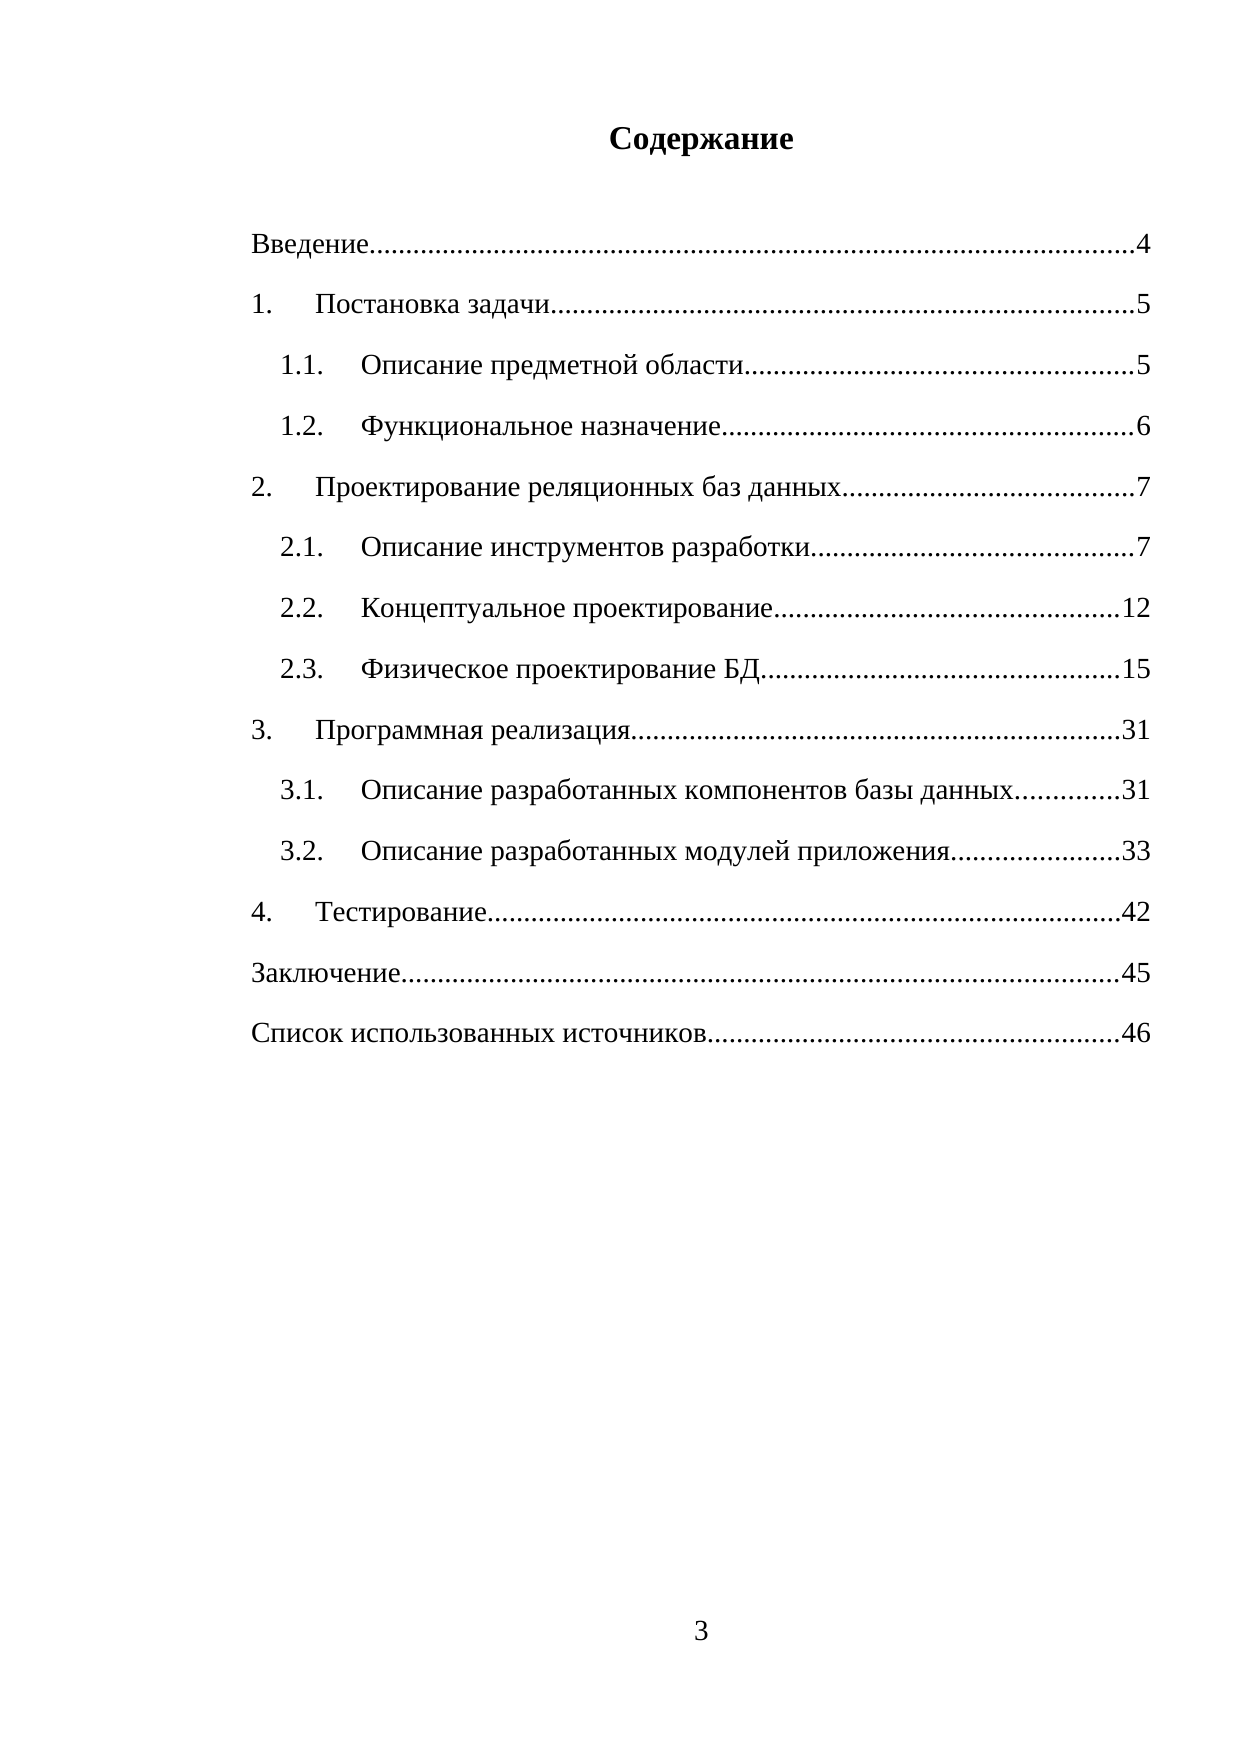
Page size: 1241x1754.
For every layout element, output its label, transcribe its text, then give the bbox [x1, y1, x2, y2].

text 1.2. Функциональное назначение 6 [206, 408, 1152, 442]
text 2. Проектирование реляционных баз данных 7 [177, 469, 1152, 502]
text 1. Постановка задачи 5 [177, 287, 1152, 320]
text 3.2. Описание разработанных модулей приложения 33 [206, 833, 1152, 867]
text 3. Программная реализация 31 [177, 712, 1152, 745]
text 1.1. Описание предметной области 5 [206, 347, 1152, 381]
text Введение 4 [177, 226, 1152, 259]
text 4. Тестирование 42 [177, 894, 1152, 927]
text 2.3. Физическое проектирование БД 15 [206, 651, 1152, 684]
text Заключение 45 [177, 955, 1152, 988]
text Содержание [177, 118, 1152, 156]
text Список использованных источников 46 [177, 1015, 1152, 1049]
text 2.2. Концептуальное проектирование 12 [206, 590, 1152, 624]
text 2.1. Описание инструментов разработки 7 [206, 529, 1152, 563]
text 3.1. Описание разработанных компонентов базы данных 31 [206, 772, 1152, 806]
